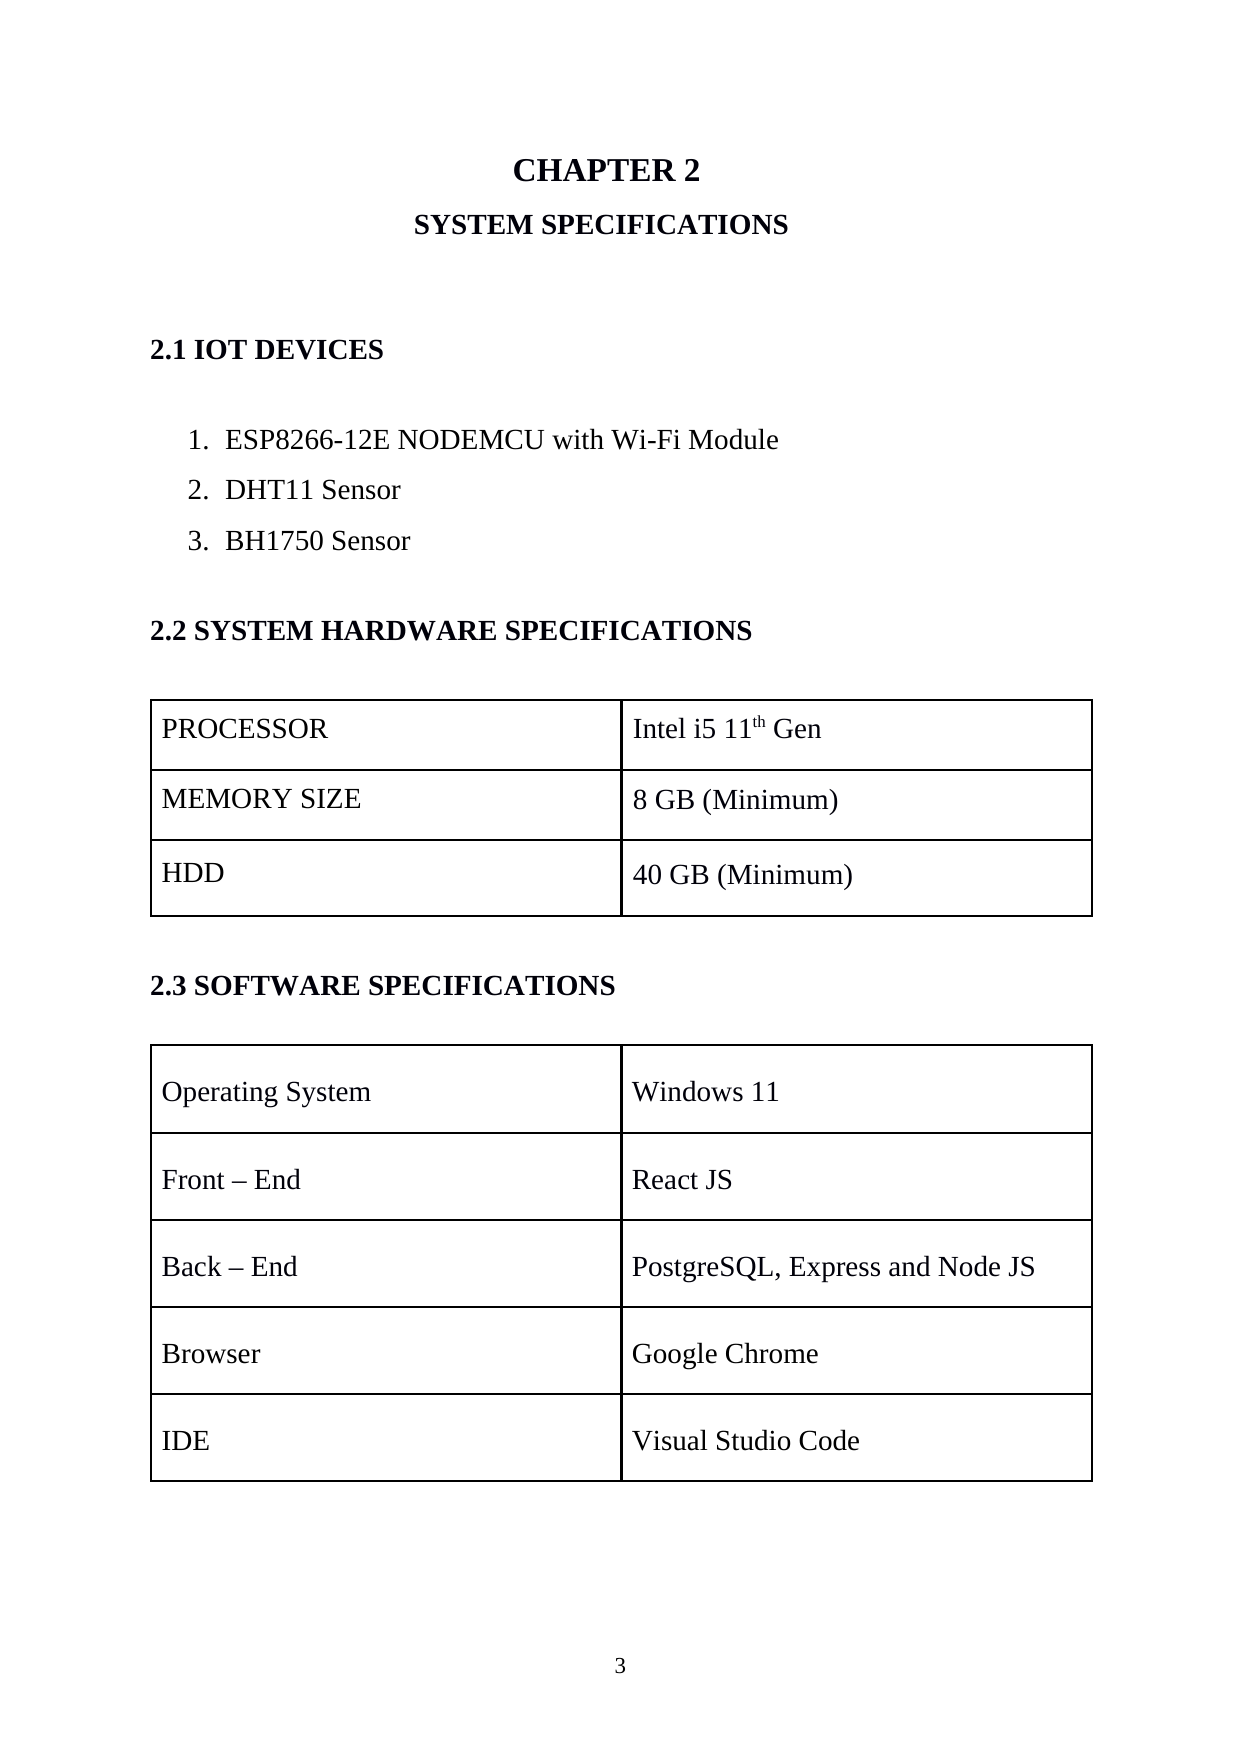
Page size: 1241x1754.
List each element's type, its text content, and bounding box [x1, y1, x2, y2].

table_cell Back – End [152, 1221, 620, 1306]
table_cell Front – End [152, 1134, 620, 1219]
table_header Operating System [152, 1046, 620, 1132]
table_cell React JS [623, 1134, 1091, 1219]
subtitle 2.3 SOFTWARE SPECIFICATIONS [150, 968, 1090, 1001]
list DHT11 Sensor [187, 472, 1090, 506]
subtitle 2.2 SYSTEM HARDWARE SPECIFICATIONS [150, 613, 1090, 646]
table_cell Google Chrome [623, 1308, 1091, 1393]
subtitle SYSTEM SPECIFICATIONS [150, 207, 1053, 241]
list ESP8266-12E NODEMCU with Wi-Fi Module [187, 422, 1090, 456]
table_cell Visual Studio Code [623, 1395, 1091, 1480]
table_cell 8 GB (Minimum) [623, 771, 1091, 839]
subtitle CHAPTER 2 [150, 150, 1063, 188]
table_cell Browser [152, 1308, 620, 1393]
table_cell MEMORY SIZE [152, 771, 620, 839]
table_cell PostgreSQL, Express and Node JS [623, 1221, 1091, 1306]
table_cell 40 GB (Minimum) [623, 841, 1091, 914]
table_header Intel i5 11th Gen [623, 701, 1091, 768]
table_cell IDE [152, 1395, 620, 1480]
table_header PROCESSOR [152, 701, 620, 768]
table_cell HDD [152, 841, 620, 914]
list BH1750 Sensor [187, 523, 1090, 556]
subtitle 2.1 IOT DEVICES [150, 332, 1090, 366]
table_header Windows 11 [623, 1046, 1091, 1132]
